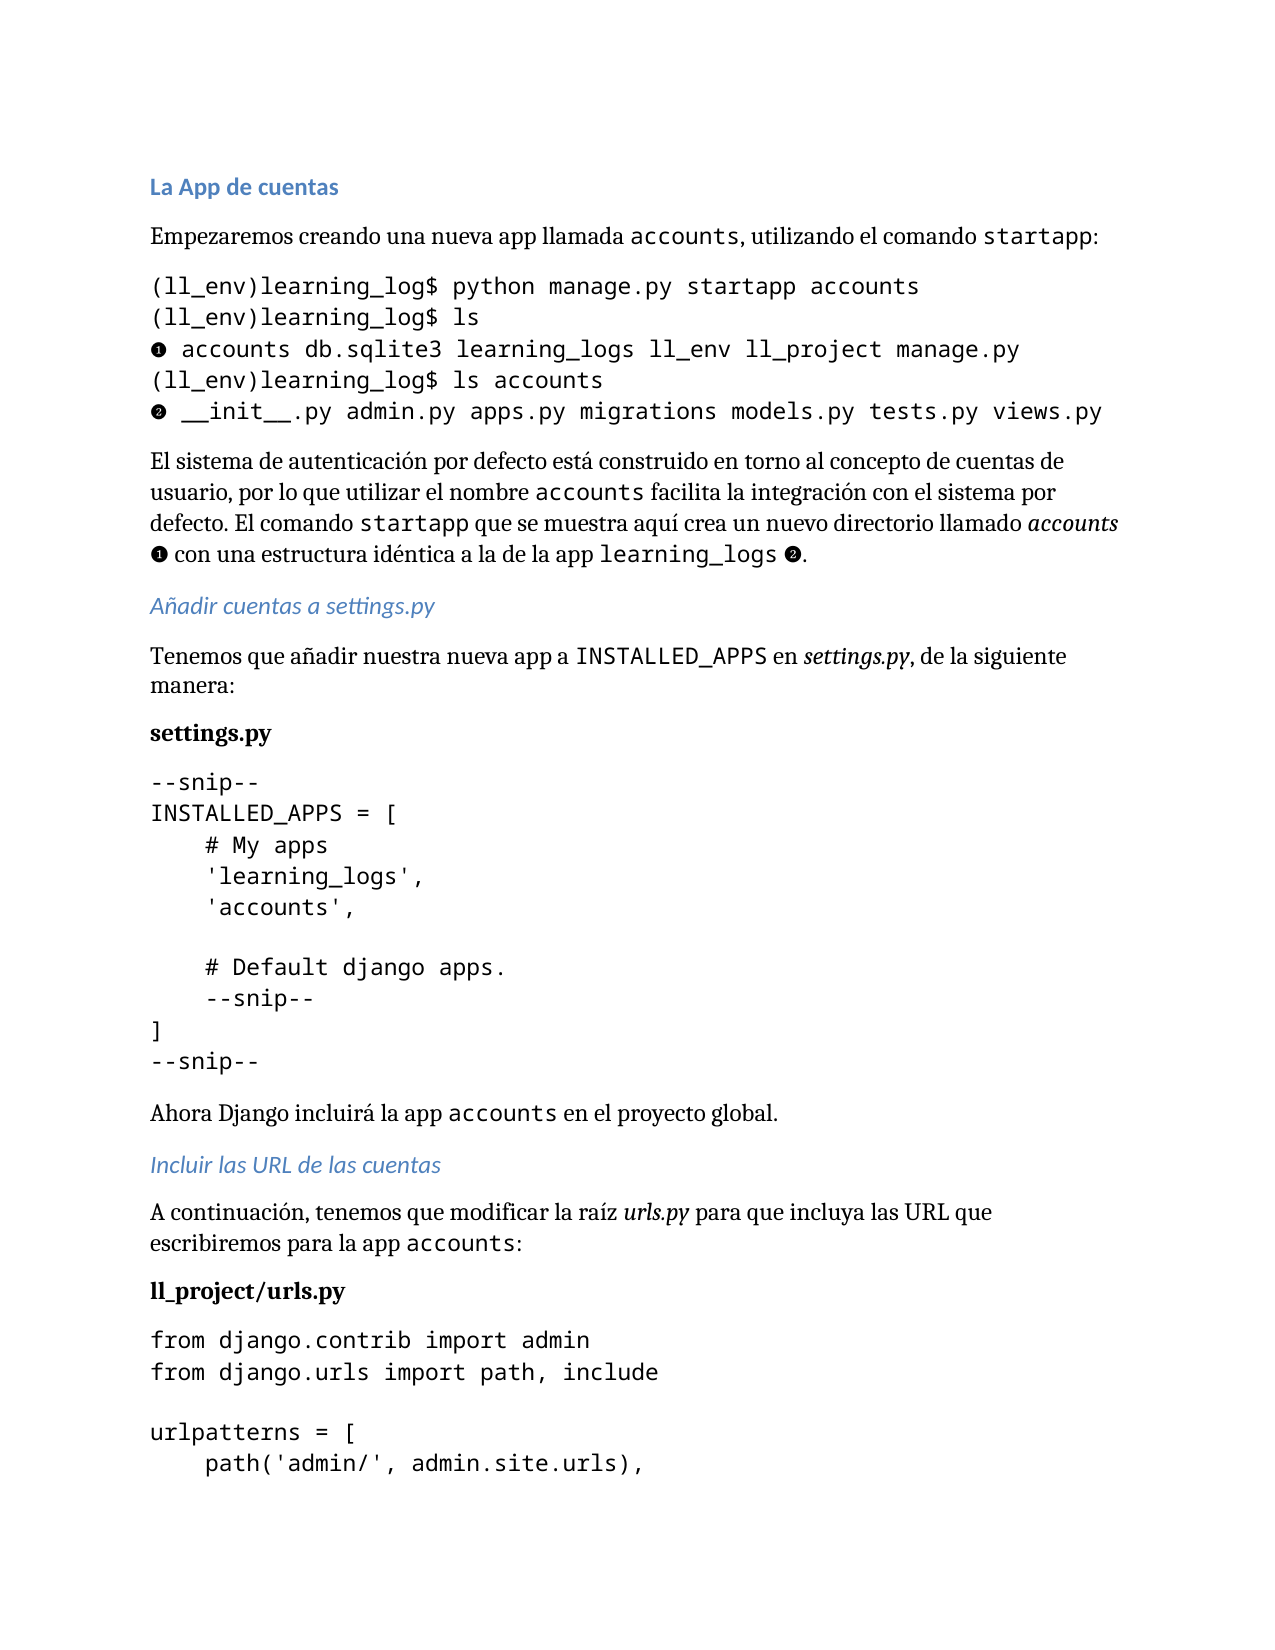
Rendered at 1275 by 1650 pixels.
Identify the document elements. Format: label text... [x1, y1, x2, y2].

subtitle Incluir las URL de las cuentas [150, 1149, 1125, 1179]
text (ll_env)learning_log$ python manage.py startapp accounts (ll_env)learning_log$ ls ❶ accounts db.sqlite3 learning_logs ll_env ll_project manage.py (ll_env)learning_log$ ls accounts ❷ __init__.py admin.py apps.py migrations models.py tests.py views.py [150, 270, 1125, 426]
text A continuación, tenemos que modificar la raíz urls.py para que incluya las URL que escribiremos para la app accounts: [150, 1198, 1125, 1258]
text ll_project/urls.py [150, 1277, 1125, 1306]
text Ahora Django incluirá la app accounts en el proyecto global. [150, 1097, 1125, 1128]
text Tenemos que añadir nuestra nueva app a INSTALLED_APPS en settings.py, de la siguiente manera: [150, 640, 1125, 700]
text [150, 1324, 1125, 1478]
text settings.py [150, 718, 1125, 747]
text El sistema de autenticación por defecto está construido en torno al concepto de cuentas de usuario, por lo que utilizar el nombre accounts facilita la integración con el sistema por defecto. El comando startapp que se muestra aquí crea un nuevo directorio llamado accounts ❶ con una estructura idéntica a la de la app learning_logs ❷. [150, 447, 1125, 570]
subtitle La App de cuentas [150, 171, 1125, 201]
text Empezaremos creando una nueva app llamada accounts, utilizando el comando startapp: [150, 220, 1125, 251]
subtitle Añadir cuentas a settings.py [150, 591, 1125, 621]
text --snip-- INSTALLED_APPS = [ # My apps 'learning_logs', 'accounts', # Default django apps. --snip-- ] --snip-- [150, 766, 1125, 1076]
